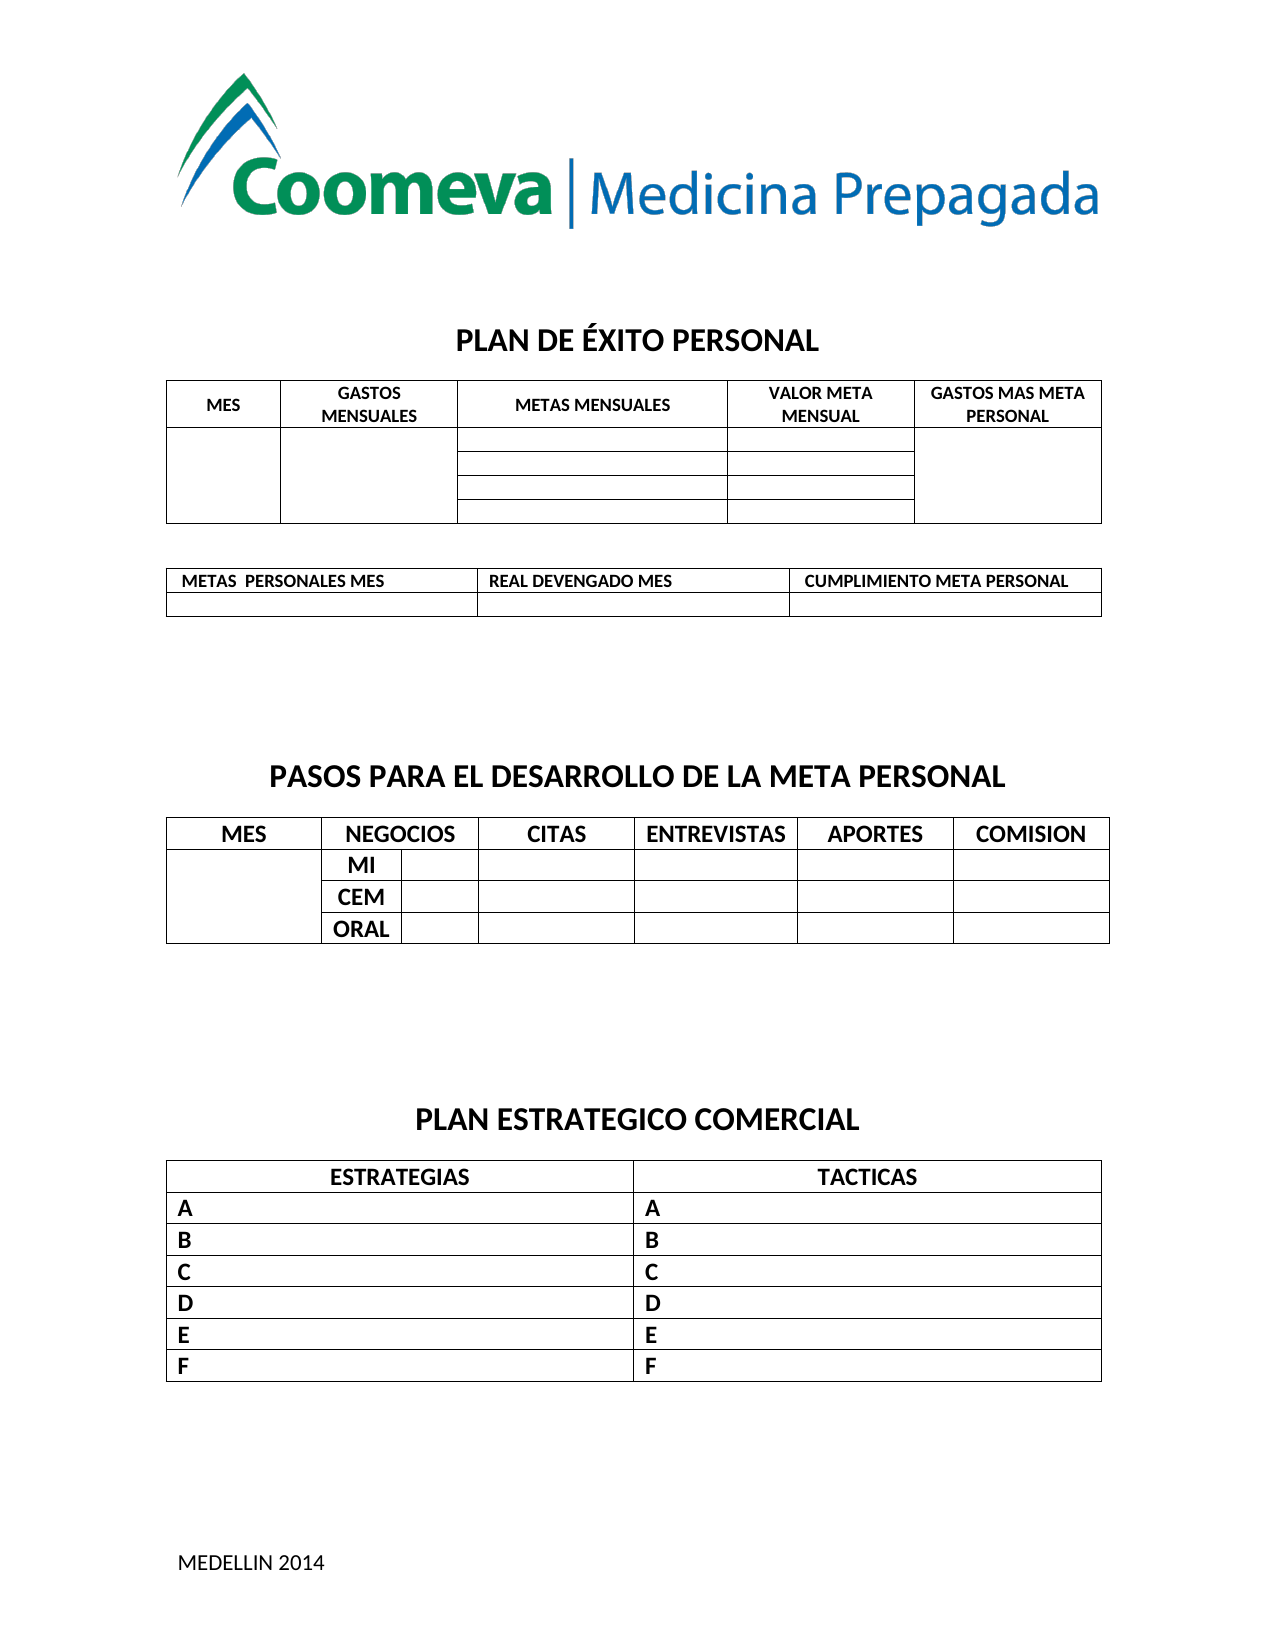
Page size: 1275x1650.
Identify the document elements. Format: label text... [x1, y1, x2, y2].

table_header VALOR META MENSUAL [728, 381, 914, 427]
text PASOS PARA EL DESARROLLO DE LA META PERSONAL [177, 756, 1098, 796]
table_cell [798, 850, 953, 880]
table_header ESTRATEGIAS [167, 1161, 633, 1192]
table_cell [954, 913, 1109, 943]
table_cell B [634, 1224, 1101, 1255]
table_cell [728, 500, 914, 523]
table_header METAS PERSONALES MES [167, 569, 477, 592]
table_cell [402, 913, 478, 943]
table_cell [458, 428, 727, 451]
text PLAN ESTRATEGICO COMERCIAL [177, 1098, 1098, 1139]
table_cell [479, 850, 634, 880]
table_cell E [634, 1319, 1101, 1349]
table_cell [167, 850, 321, 943]
picture [177, 73, 1098, 229]
table_cell F [634, 1350, 1101, 1381]
table_cell [954, 850, 1109, 880]
table_cell C [167, 1256, 633, 1286]
table_cell [915, 428, 1101, 523]
table_cell [635, 850, 797, 880]
table_cell [798, 881, 953, 912]
table_cell [479, 913, 634, 943]
table_header GASTOS MENSUALES [281, 381, 457, 427]
table_cell [281, 428, 457, 523]
table_header MES [167, 818, 321, 849]
table_cell B [167, 1224, 633, 1255]
table_cell A [167, 1193, 633, 1223]
table_cell [478, 593, 789, 616]
table_cell CEM [322, 881, 401, 912]
table_cell [402, 881, 478, 912]
table_cell [635, 881, 797, 912]
table_cell [798, 913, 953, 943]
table_header ENTREVISTAS [635, 818, 797, 849]
table_cell [167, 593, 477, 616]
table_cell ORAL [322, 913, 401, 943]
table_cell [954, 881, 1109, 912]
table_cell [167, 428, 280, 523]
table_header NEGOCIOS [322, 818, 478, 849]
table_cell C [634, 1256, 1101, 1286]
table_header REAL DEVENGADO MES [478, 569, 789, 592]
text PLAN DE ÉXITO PERSONAL [177, 319, 1098, 359]
table_cell D [167, 1287, 633, 1318]
table_cell D [634, 1287, 1101, 1318]
table_cell [479, 881, 634, 912]
table_cell [728, 476, 914, 499]
table_header APORTES [798, 818, 953, 849]
table_cell [458, 452, 727, 475]
table_cell [635, 913, 797, 943]
table_cell [458, 476, 727, 499]
table_cell [458, 500, 727, 523]
table_header GASTOS MAS META PERSONAL [915, 381, 1101, 427]
table_cell F [167, 1350, 633, 1381]
table_header COMISION [954, 818, 1109, 849]
table_cell A [634, 1193, 1101, 1223]
table_header CUMPLIMIENTO META PERSONAL [790, 569, 1101, 592]
table_header TACTICAS [634, 1161, 1101, 1192]
table_cell [728, 452, 914, 475]
table_cell E [167, 1319, 633, 1349]
table_header METAS MENSUALES [458, 381, 727, 427]
table_cell [728, 428, 914, 451]
table_header MES [167, 381, 280, 427]
table_header CITAS [479, 818, 634, 849]
table_cell [402, 850, 478, 880]
table_cell [790, 593, 1101, 616]
table_cell MI [322, 850, 401, 880]
